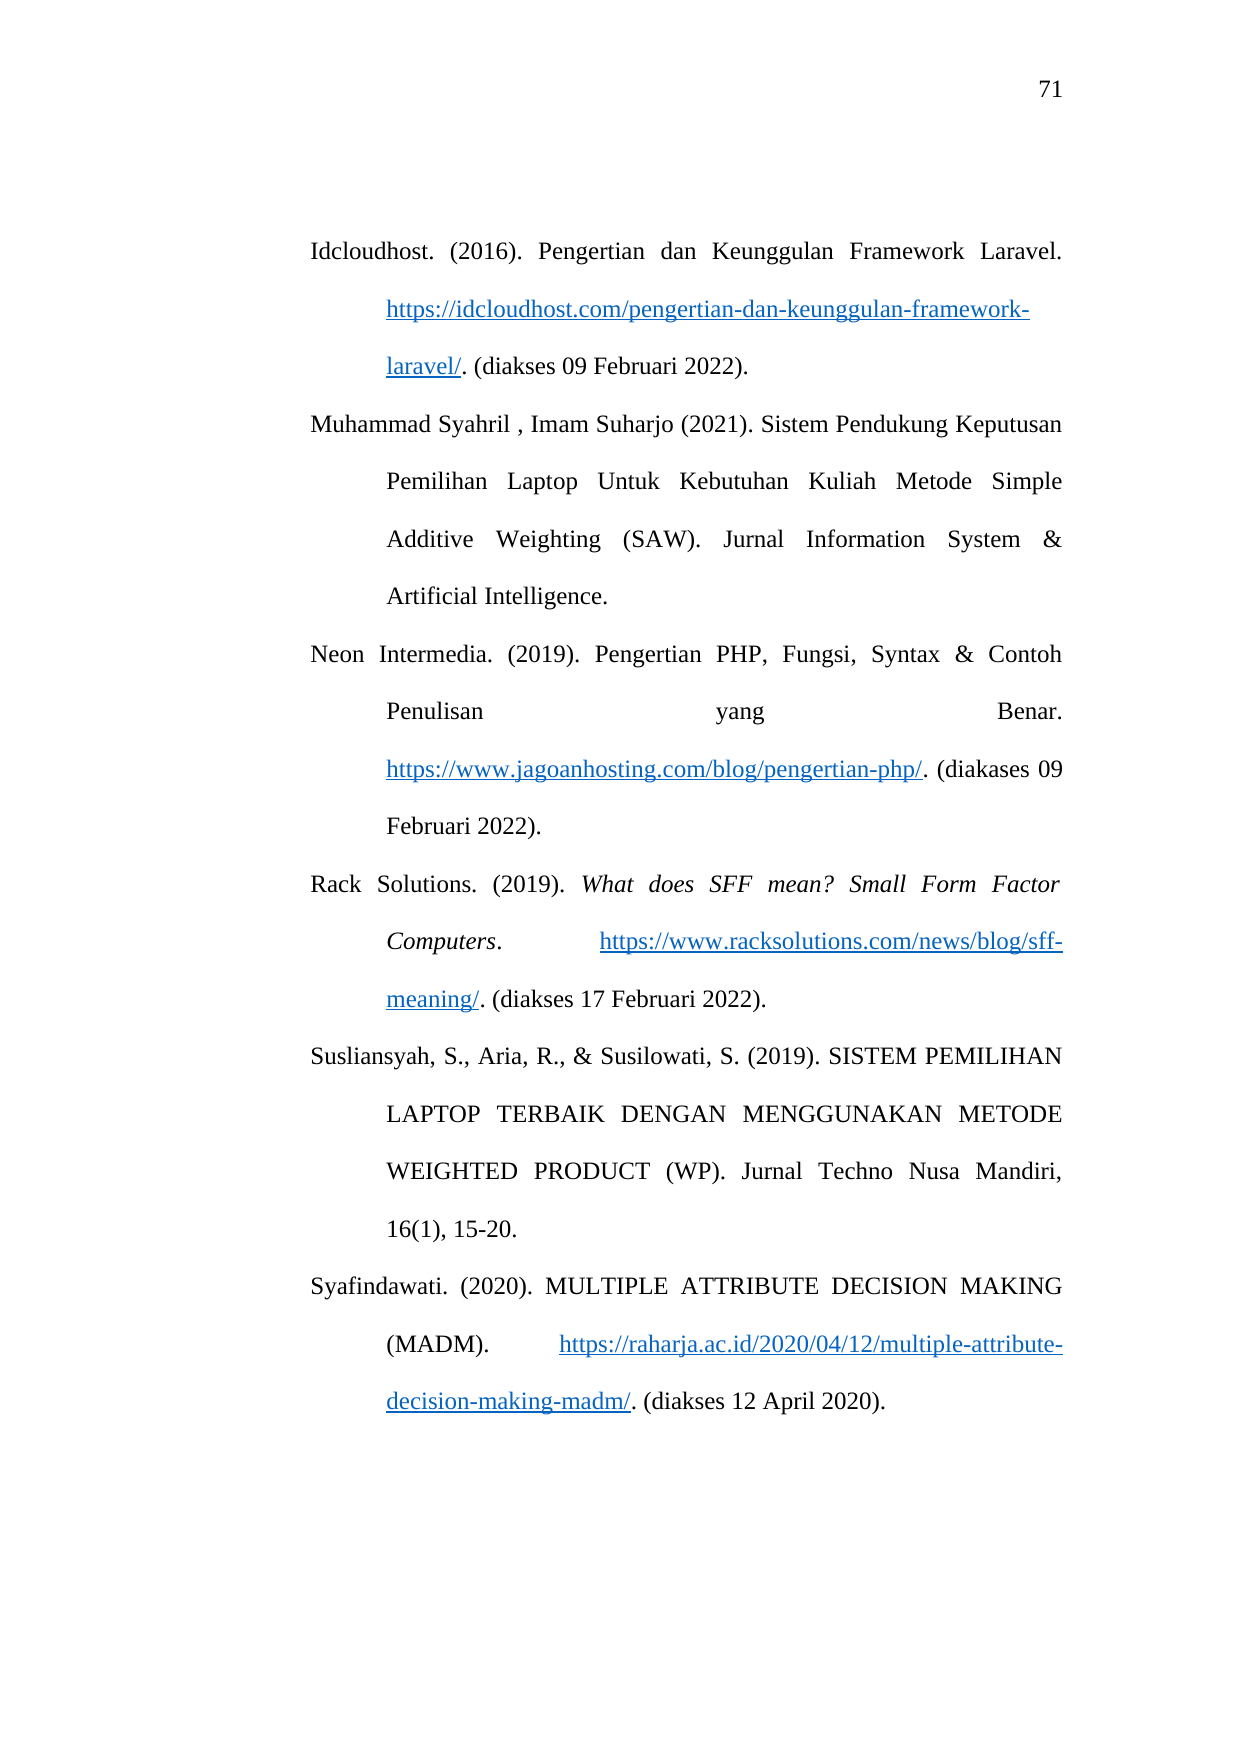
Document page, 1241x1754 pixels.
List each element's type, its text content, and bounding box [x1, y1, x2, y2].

list Muhammad Syahril , Imam Suharjo (2021). Sistem Pendukung Keputusan Pemilihan Laptop Untuk Kebutuhan Kuliah Metode Simple Additive Weighting (SAW). Jurnal Information System & Artificial Intelligence. [310, 409, 1063, 610]
list Neon Intermedia. (2019). Pengertian PHP, Fungsi, Syntax & Contoh Penulisan yang Benar. https://www.jagoanhosting.com/blog/pengertian-php/. (diakases 09 Februari 2022). [310, 639, 1063, 840]
list Susliansyah, S., Aria, R., & Susilowati, S. (2019). SISTEM PEMILIHAN LAPTOP TERBAIK DENGAN MENGGUNAKAN METODE WEIGHTED PRODUCT (WP). Jurnal Techno Nusa Mandiri, 16(1), 15-20. [310, 1041, 1063, 1242]
list Rack Solutions. (2019). What does SFF mean? Small Form Factor Computers. https://www.racksolutions.com/news/blog/sff-meaning/. (diakses 17 Februari 2022). [310, 869, 1063, 1012]
list Idcloudhost. (2016). Pengertian dan Keunggulan Framework Laravel. https://idcloudhost.com/pengertian-dan-keunggulan-framework-laravel/. (diakses 09 Februari 2022). [310, 236, 1063, 380]
list Syafindawati. (2020). MULTIPLE ATTRIBUTE DECISION MAKING (MADM). https://raharja.ac.id/2020/04/12/multiple-attribute-decision-making-madm/. (diakses 12 April 2020). [310, 1271, 1063, 1415]
